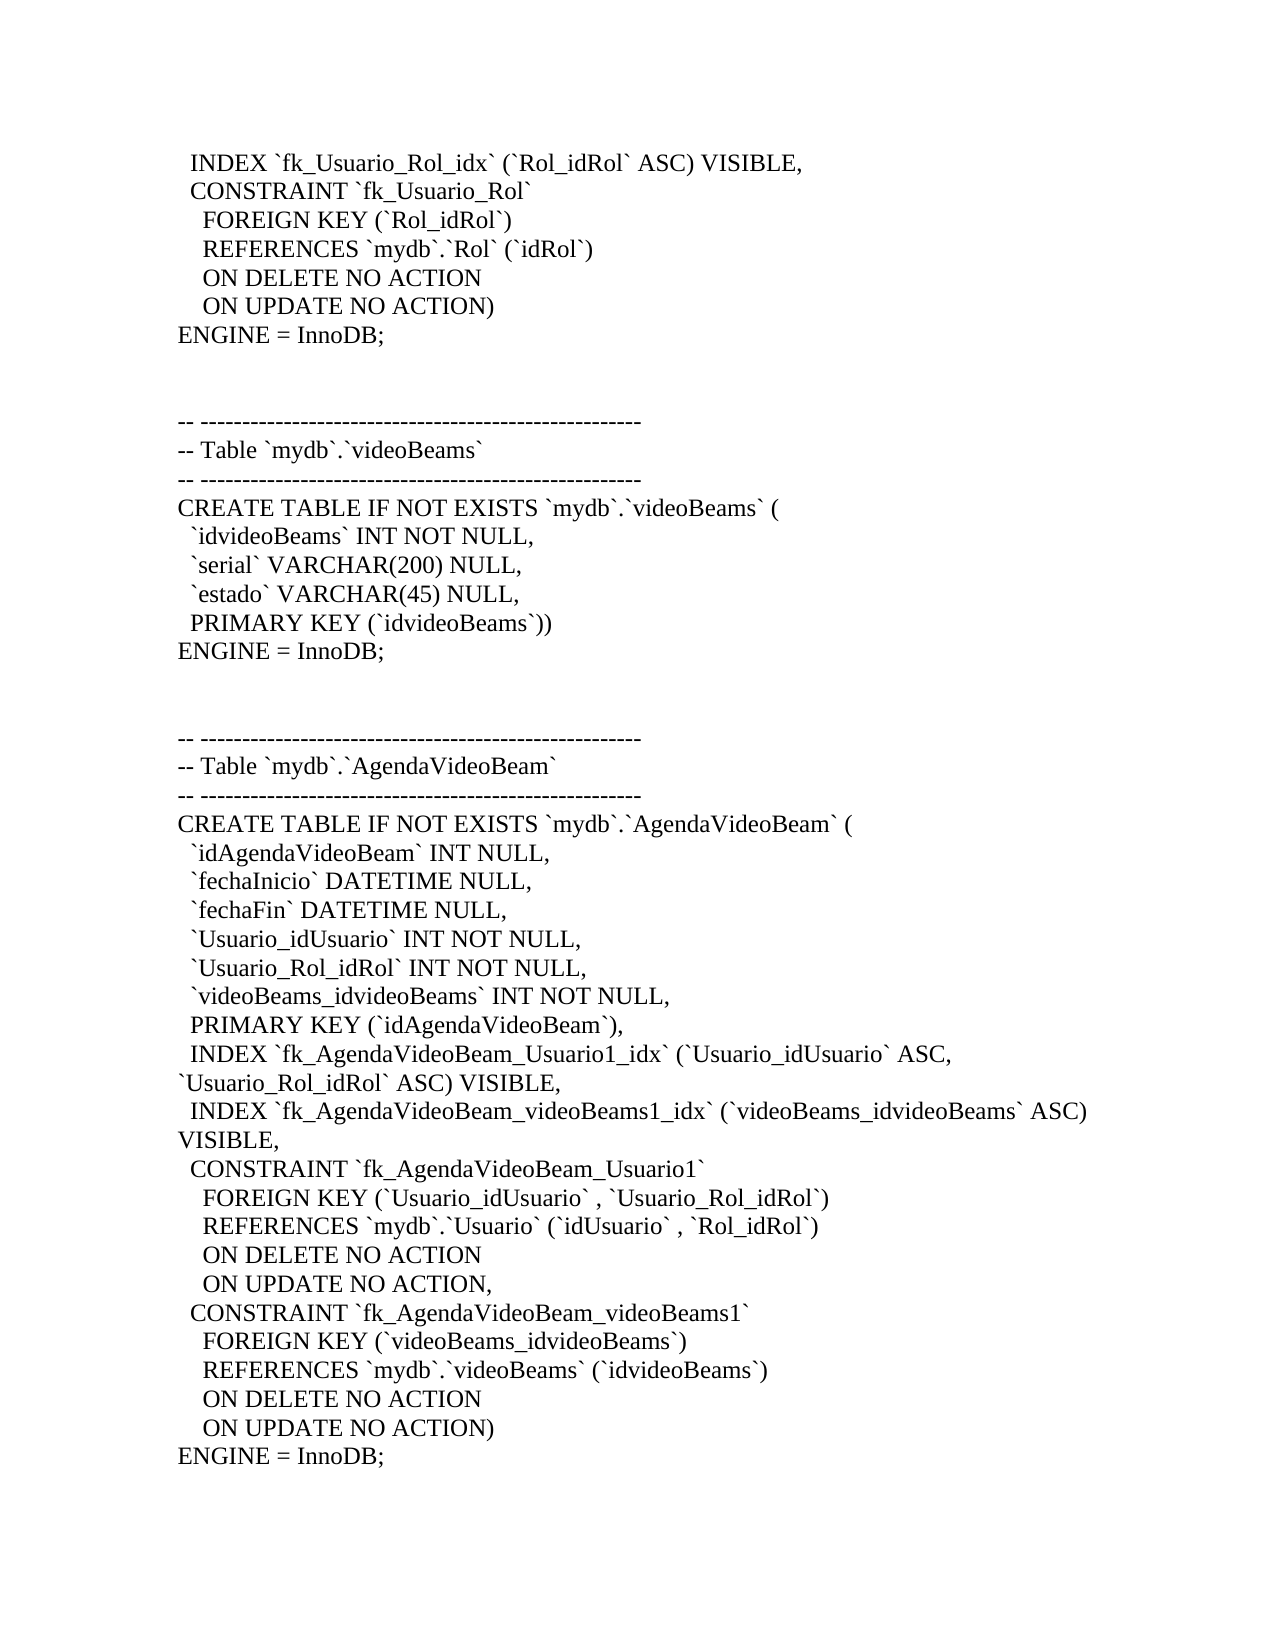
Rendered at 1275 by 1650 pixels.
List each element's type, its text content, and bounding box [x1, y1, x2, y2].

text `fechaInicio` DATETIME NULL, [177, 866, 1098, 895]
text ON DELETE NO ACTION [177, 263, 1098, 291]
text CREATE TABLE IF NOT EXISTS `mydb`.`AgendaVideoBeam` ( [177, 809, 1098, 838]
text -- Table `mydb`.`videoBeams` [177, 435, 1098, 464]
text -- ----------------------------------------------------- [177, 464, 1098, 493]
text `videoBeams_idvideoBeams` INT NOT NULL, [177, 981, 1098, 1010]
text ON UPDATE NO ACTION, [177, 1269, 1098, 1298]
text `idvideoBeams` INT NOT NULL, [177, 521, 1098, 550]
text INDEX `fk_Usuario_Rol_idx` (`Rol_idRol` ASC) VISIBLE, [177, 148, 1098, 176]
text CONSTRAINT `fk_Usuario_Rol` [177, 176, 1098, 205]
text CONSTRAINT `fk_AgendaVideoBeam_videoBeams1` [177, 1298, 1098, 1326]
text ON UPDATE NO ACTION) [177, 1413, 1098, 1441]
text ENGINE = InnoDB; [177, 320, 1098, 349]
text ENGINE = InnoDB; [177, 636, 1098, 665]
text FOREIGN KEY (`videoBeams_idvideoBeams`) [177, 1326, 1098, 1355]
text FOREIGN KEY (`Rol_idRol`) [177, 205, 1098, 234]
text PRIMARY KEY (`idvideoBeams`)) [177, 608, 1098, 636]
text ON UPDATE NO ACTION) [177, 291, 1098, 320]
text REFERENCES `mydb`.`Rol` (`idRol`) [177, 234, 1098, 263]
text -- ----------------------------------------------------- [177, 406, 1098, 435]
text -- ----------------------------------------------------- [177, 723, 1098, 751]
text CONSTRAINT `fk_AgendaVideoBeam_Usuario1` [177, 1154, 1098, 1183]
text `Usuario_Rol_idRol` INT NOT NULL, [177, 953, 1098, 981]
text INDEX `fk_AgendaVideoBeam_Usuario1_idx` (`Usuario_idUsuario` ASC, `Usuario_Rol_idRol` ASC) VISIBLE, [177, 1039, 1098, 1096]
text PRIMARY KEY (`idAgendaVideoBeam`), [177, 1010, 1098, 1039]
text `serial` VARCHAR(200) NULL, [177, 550, 1098, 579]
text `Usuario_idUsuario` INT NOT NULL, [177, 924, 1098, 953]
text FOREIGN KEY (`Usuario_idUsuario` , `Usuario_Rol_idRol`) [177, 1183, 1098, 1211]
text ON DELETE NO ACTION [177, 1240, 1098, 1269]
text -- ----------------------------------------------------- [177, 780, 1098, 809]
text INDEX `fk_AgendaVideoBeam_videoBeams1_idx` (`videoBeams_idvideoBeams` ASC) VISIBLE, [177, 1096, 1098, 1154]
text CREATE TABLE IF NOT EXISTS `mydb`.`videoBeams` ( [177, 493, 1098, 521]
text ENGINE = InnoDB; [177, 1441, 1098, 1470]
text REFERENCES `mydb`.`videoBeams` (`idvideoBeams`) [177, 1355, 1098, 1384]
text `fechaFin` DATETIME NULL, [177, 895, 1098, 924]
text ON DELETE NO ACTION [177, 1384, 1098, 1413]
text -- Table `mydb`.`AgendaVideoBeam` [177, 751, 1098, 780]
text `estado` VARCHAR(45) NULL, [177, 579, 1098, 608]
text `idAgendaVideoBeam` INT NULL, [177, 838, 1098, 866]
text REFERENCES `mydb`.`Usuario` (`idUsuario` , `Rol_idRol`) [177, 1211, 1098, 1240]
